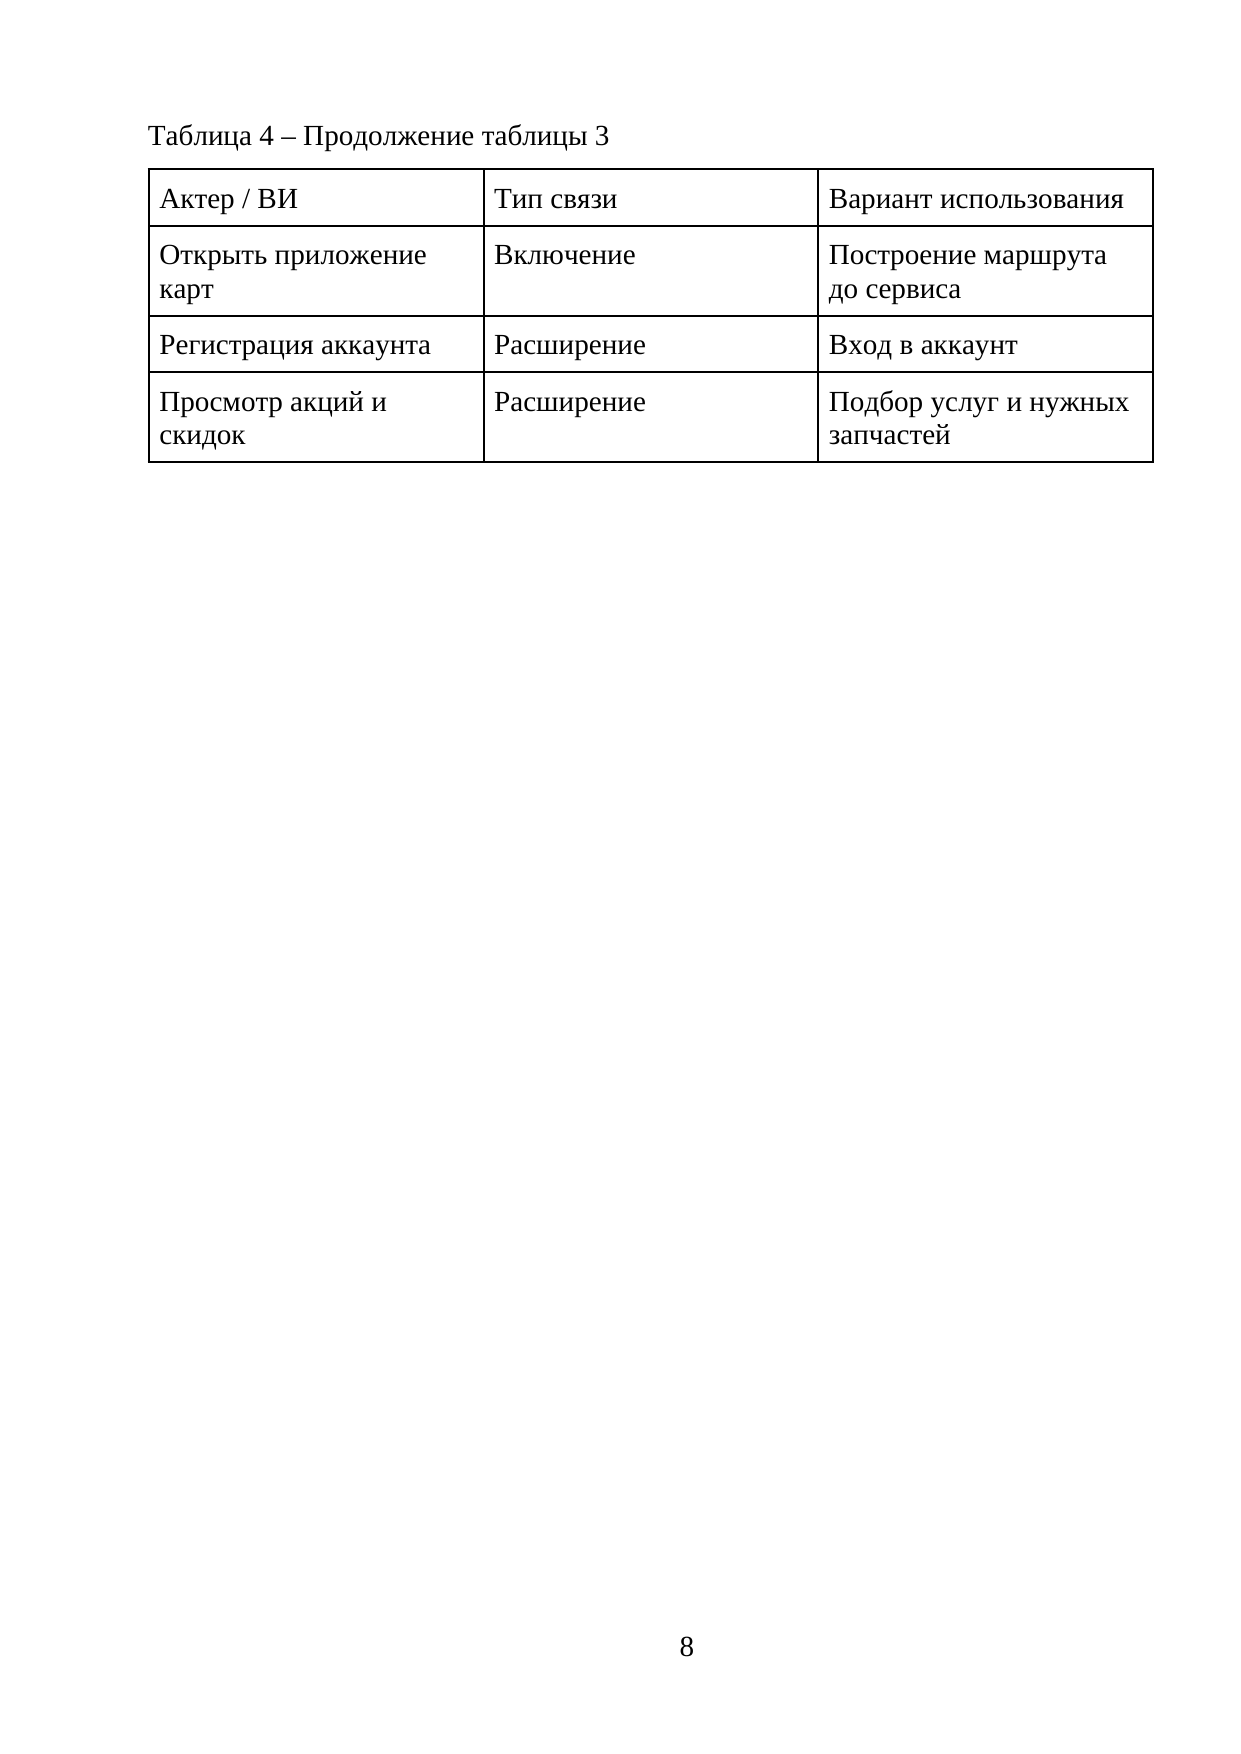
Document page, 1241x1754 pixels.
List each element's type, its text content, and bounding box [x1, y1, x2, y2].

table_cell Расширение [485, 317, 817, 371]
table_cell Регистрация аккаунта [150, 317, 483, 371]
table_cell Расширение [485, 373, 817, 461]
table_header Актер / ВИ [150, 170, 483, 225]
table_cell Построение маршрута до сервиса [819, 227, 1152, 315]
table_header Тип связи [485, 170, 817, 225]
table_cell Просмотр акций и скидок [150, 373, 483, 461]
table_cell Подбор услуг и нужных запчастей [819, 373, 1152, 461]
table_header Вариант использования [819, 170, 1152, 225]
table_cell Включение [485, 227, 817, 315]
text Таблица 4 – Продолжение таблицы 3 [148, 118, 1152, 152]
table_cell Вход в аккаунт [819, 317, 1152, 371]
table_cell Открыть приложение карт [150, 227, 483, 315]
